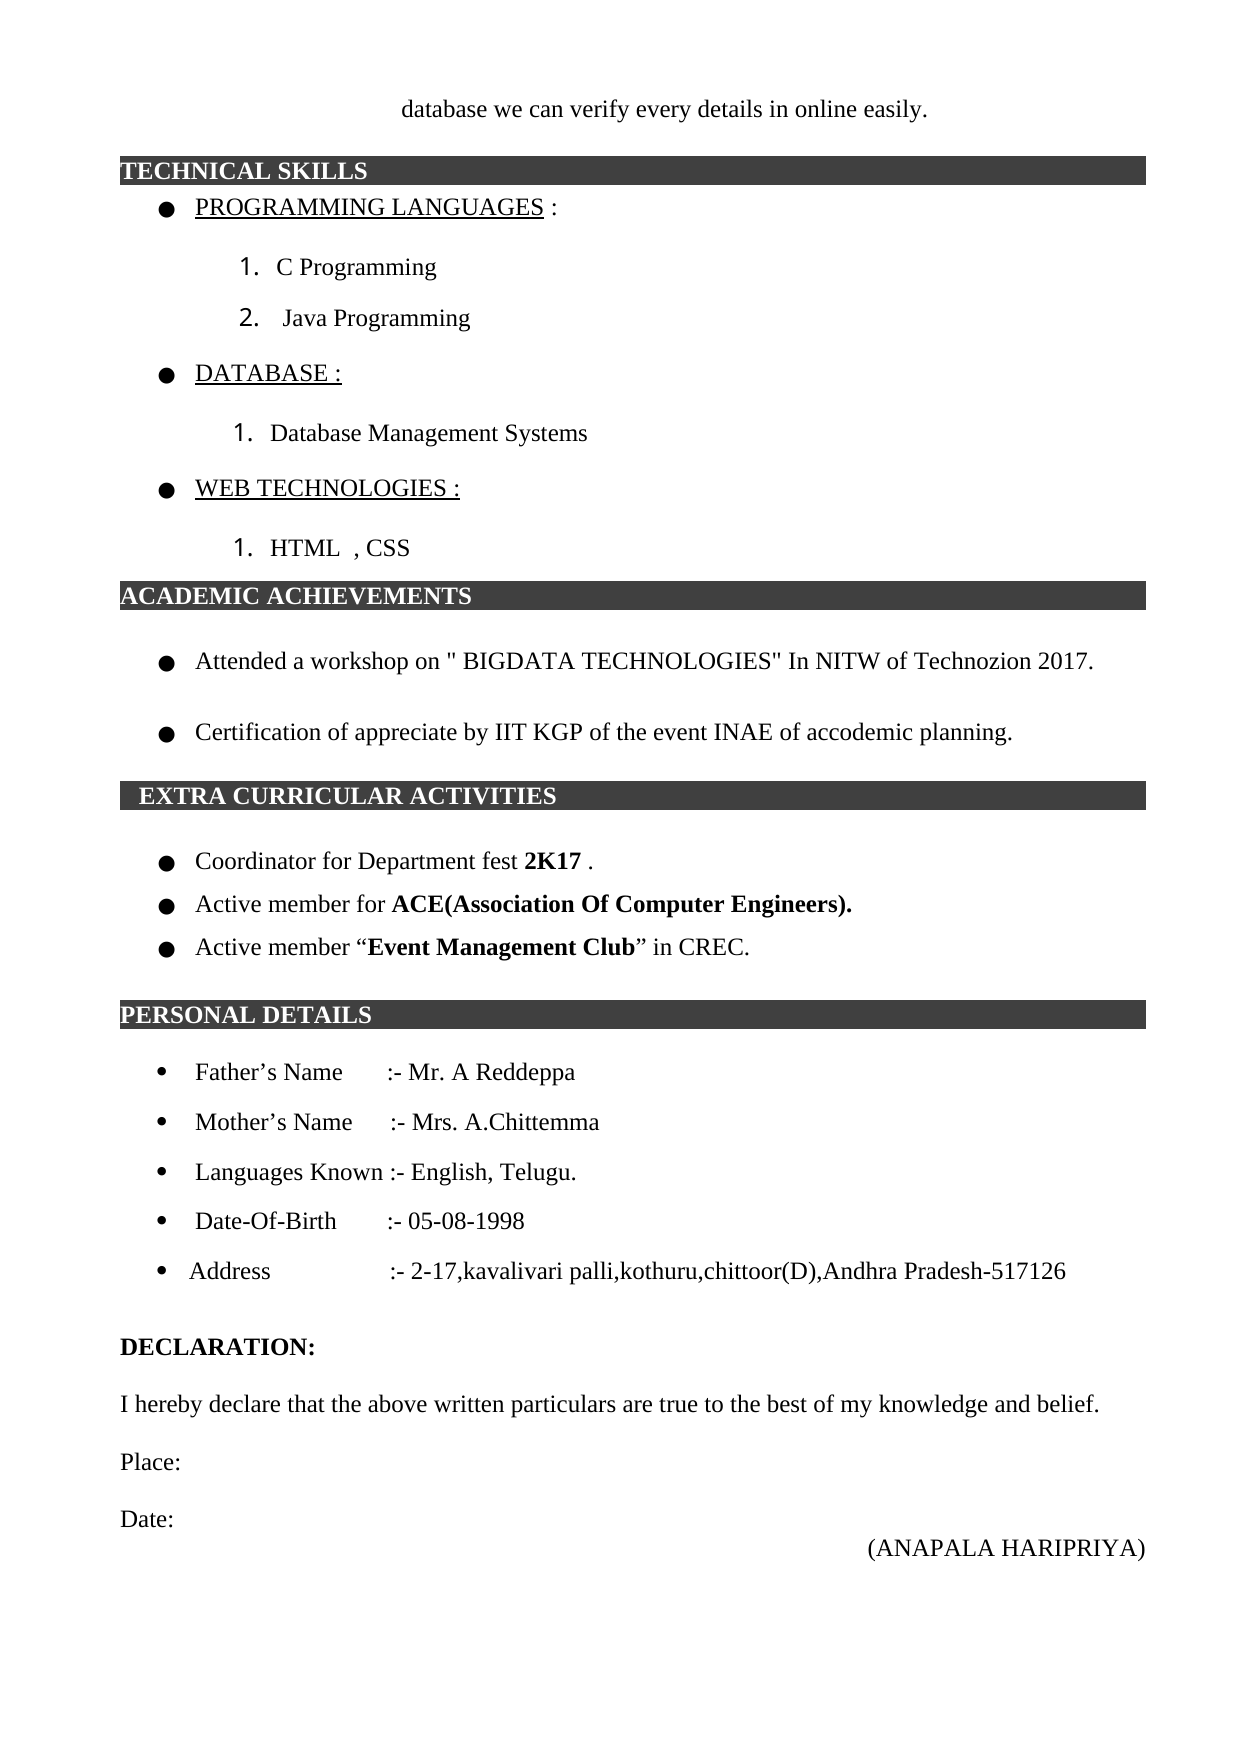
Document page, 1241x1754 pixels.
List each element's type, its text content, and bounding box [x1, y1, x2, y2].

list Database Management Systems [232, 415, 1146, 449]
list Active member for ACE(Association Of Computer Engineers). [157, 882, 1146, 924]
text Date: [120, 1504, 1146, 1533]
list Coordinator for Department fest 2K17 . [157, 839, 1146, 882]
list Active member “Event Management Club” in CREC. [157, 924, 1146, 967]
list DATABASE : [157, 351, 1146, 393]
text ACADEMIC ACHIEVEMENTS [120, 581, 1146, 610]
list Java Programming [239, 300, 1146, 334]
text database we can verify every details in online easily. [120, 94, 1146, 123]
text DECLARATION: [120, 1332, 1146, 1361]
text EXTRA CURRICULAR ACTIVITIES [120, 781, 1146, 810]
list Date-Of-Birth :- 05-08-1998 [157, 1206, 1146, 1235]
text Place: [120, 1447, 1146, 1476]
list Mother’s Name :- Mrs. A.Chittemma [157, 1107, 1146, 1136]
list Certification of appreciate by IIT KGP of the event INAE of accodemic planning. [157, 710, 1146, 753]
list Languages Known :- English, Telugu. [157, 1157, 1146, 1185]
text I hereby declare that the above written particulars are true to the best of my knowledge and belief. [120, 1389, 1146, 1418]
list C Programming [239, 249, 1146, 283]
list HTML , CSS [232, 530, 1146, 564]
list Attended a workshop on " BIGDATA TECHNOLOGIES" In NITW of Technozion 2017. [157, 638, 1146, 681]
text TECHNICAL SKILLS [120, 156, 1146, 185]
text PERSONAL DETAILS [120, 1000, 1146, 1029]
list Address :- 2-17,kavalivari palli,kothuru,chittoor(D),Andhra Pradesh-517126 [157, 1256, 1146, 1284]
list Father’s Name :- Mr. A Reddeppa [157, 1057, 1146, 1086]
list PROGRAMMING LANGUAGES : [157, 185, 1146, 227]
text (ANAPALA HARIPRIYA) [120, 1533, 1146, 1562]
list WEB TECHNOLOGIES : [157, 466, 1146, 509]
